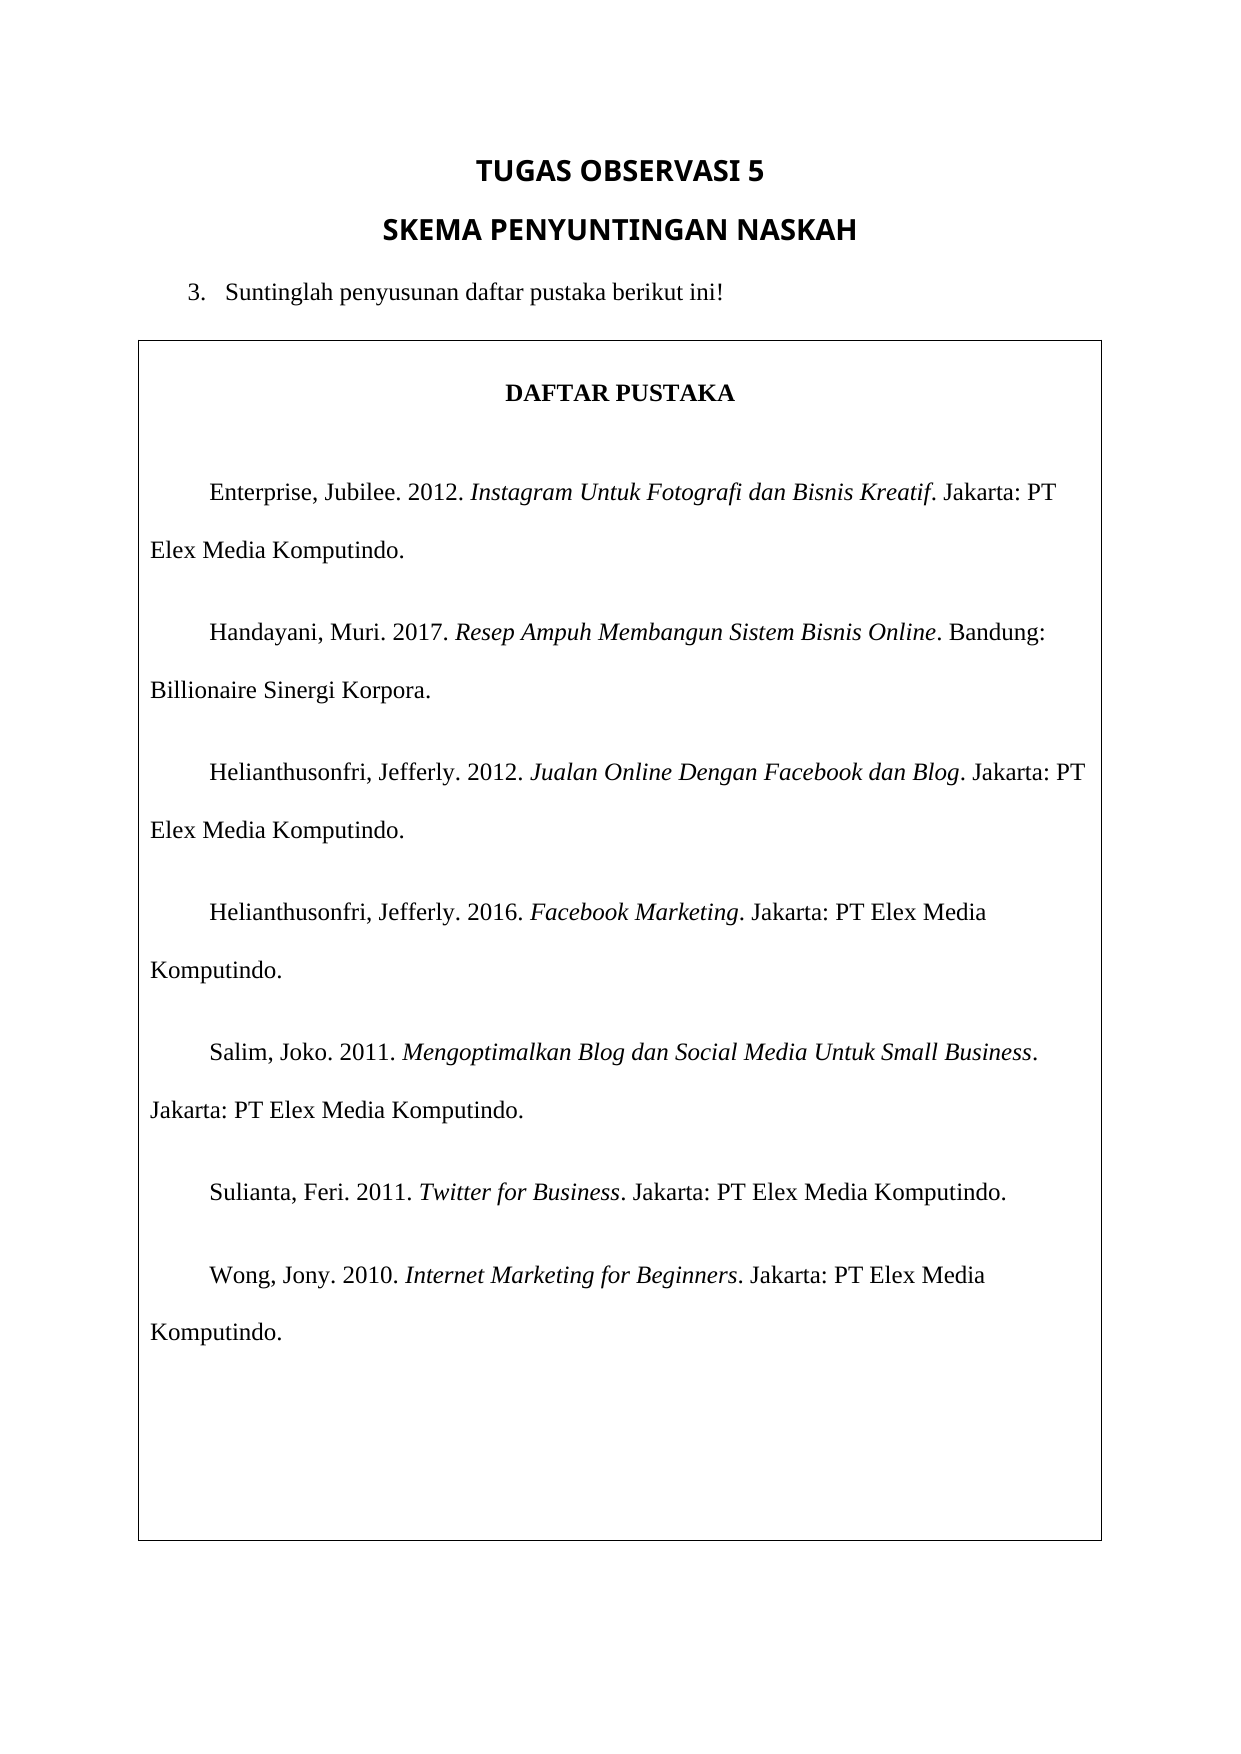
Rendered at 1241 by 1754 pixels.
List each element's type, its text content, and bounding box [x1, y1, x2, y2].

table_header DAFTAR PUSTAKA Enterprise, Jubilee. 2012. Instagram Untuk Fotografi dan Bisnis Kreatif. Jakarta: PT Elex Media Komputindo. Handayani, Muri. 2017. Resep Ampuh Membangun Sistem Bisnis Online. Bandung: Billionaire Sinergi Korpora. Helianthusonfri, Jefferly. 2012. Jualan Online Dengan Facebook dan Blog. Jakarta: PT Elex Media Komputindo. Helianthusonfri, Jefferly. 2016. Facebook Marketing. Jakarta: PT Elex Media Komputindo. Salim, Joko. 2011. Mengoptimalkan Blog dan Social Media Untuk Small Business. Jakarta: PT Elex Media Komputindo. Sulianta, Feri. 2011. Twitter for Business. Jakarta: PT Elex Media Komputindo. Wong, Jony. 2010. Internet Marketing for Beginners. Jakarta: PT Elex Media Komputindo. [139, 341, 1101, 1540]
text TUGAS OBSERVASI 5 [150, 150, 1090, 190]
text SKEMA PENYUNTINGAN NASKAH [150, 209, 1090, 249]
list Suntinglah penyusunan daftar pustaka berikut ini! [187, 277, 1090, 306]
